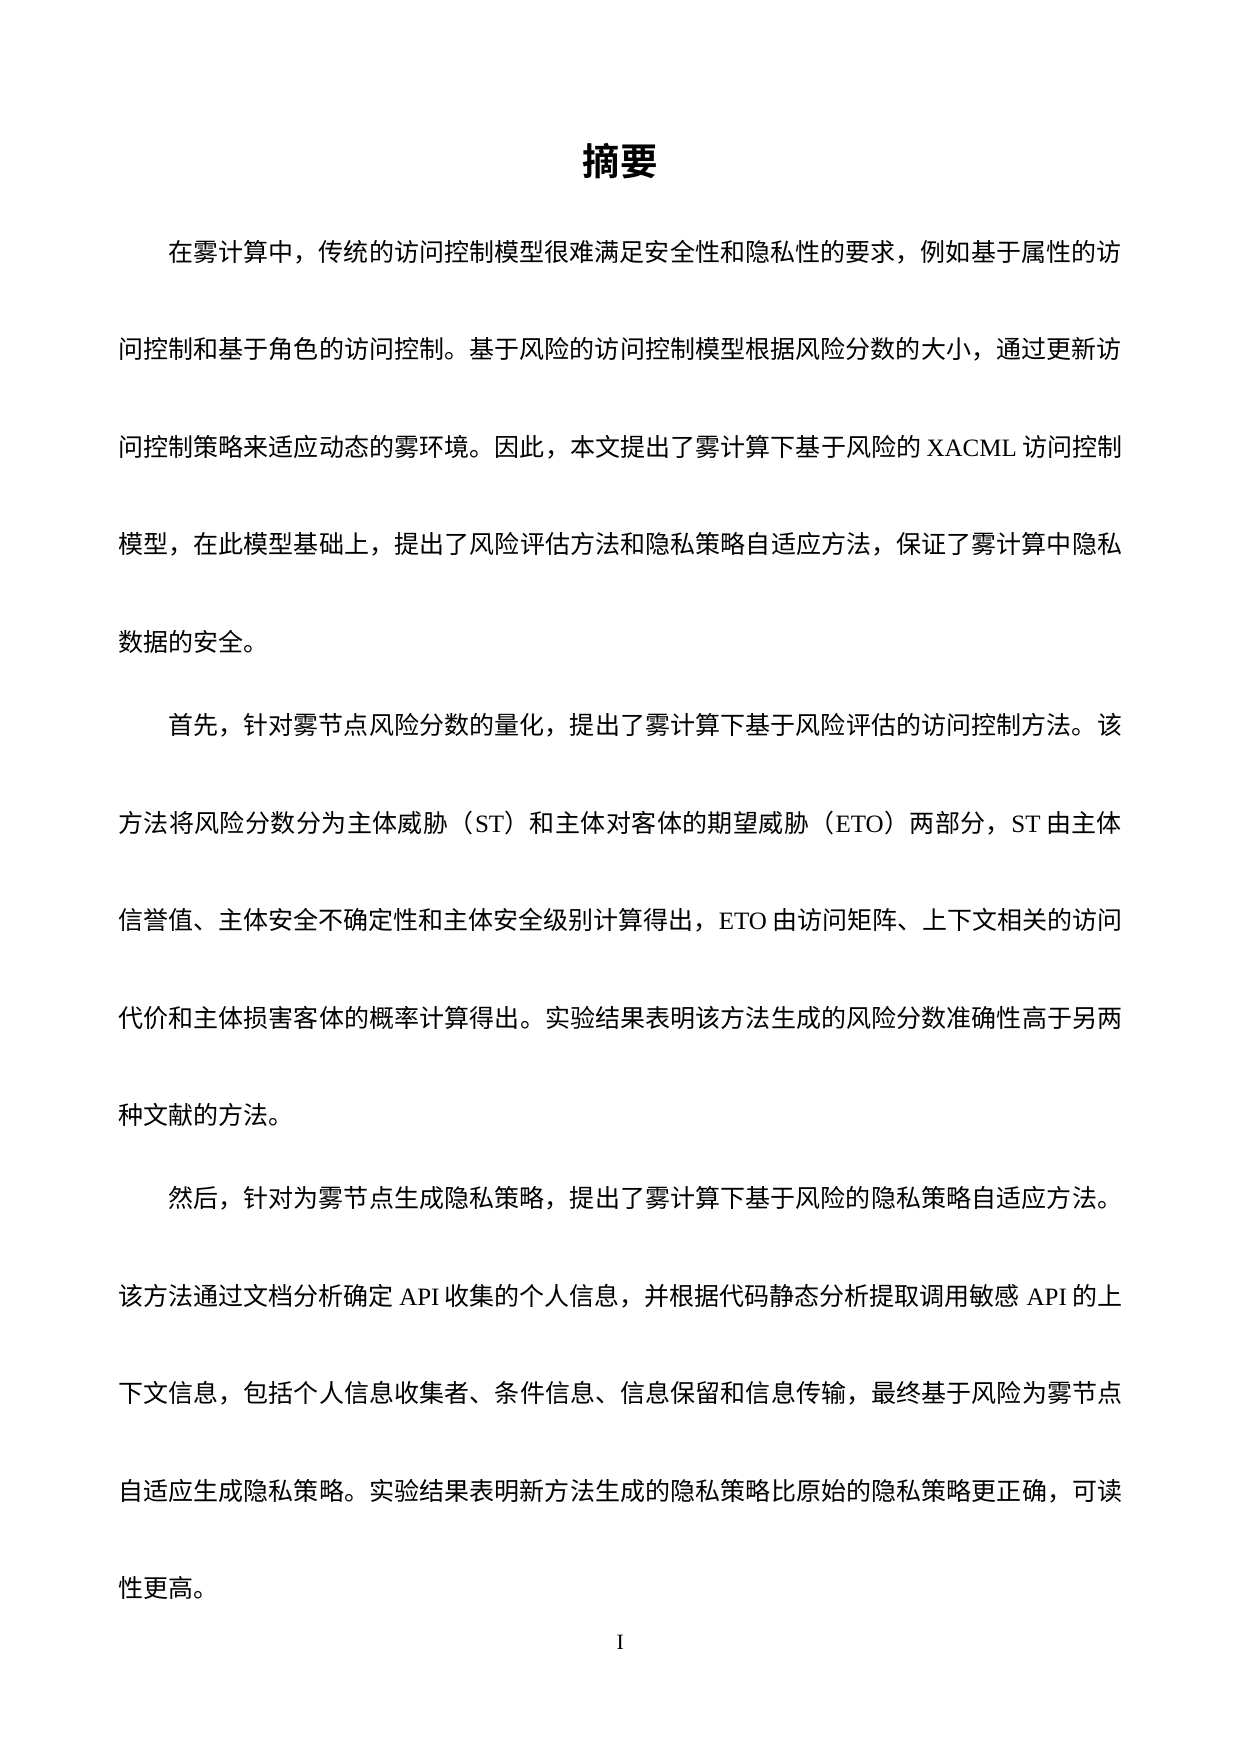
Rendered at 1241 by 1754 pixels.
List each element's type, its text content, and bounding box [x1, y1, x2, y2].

text 摘要 [118, 126, 1122, 191]
text 在雾计算中，传统的访问控制模型很难满足安全性和隐私性的要求，例如基于属性的访问控制和基于角色的访问控制。基于风险的访问控制模型根据风险分数的大小，通过更新访问控制策略来适应动态的雾环境。因此，本文提出了雾计算下基于风险的XACML访问控制模型，在此模型基础上，提出了风险评估方法和隐私策略自适应方法，保证了雾计算中隐私数据的安全。 [118, 218, 1122, 673]
text 首先，针对雾节点风险分数的量化，提出了雾计算下基于风险评估的访问控制方法。该方法将风险分数分为主体威胁（ST）和主体对客体的期望威胁（ETO）两部分，ST由主体信誉值、主体安全不确定性和主体安全级别计算得出，ETO由访问矩阵、上下文相关的访问代价和主体损害客体的概率计算得出。实验结果表明该方法生成的风险分数准确性高于另两种文献的方法。 [118, 691, 1122, 1146]
text 然后，针对为雾节点生成隐私策略，提出了雾计算下基于风险的隐私策略自适应方法。该方法通过文档分析确定API收集的个人信息，并根据代码静态分析提取调用敏感API的上下文信息，包括个人信息收集者、条件信息、信息保留和信息传输，最终基于风险为雾节点自适应生成隐私策略。实验结果表明新方法生成的隐私策略比原始的隐私策略更正确，可读性更高。 [118, 1164, 1122, 1619]
